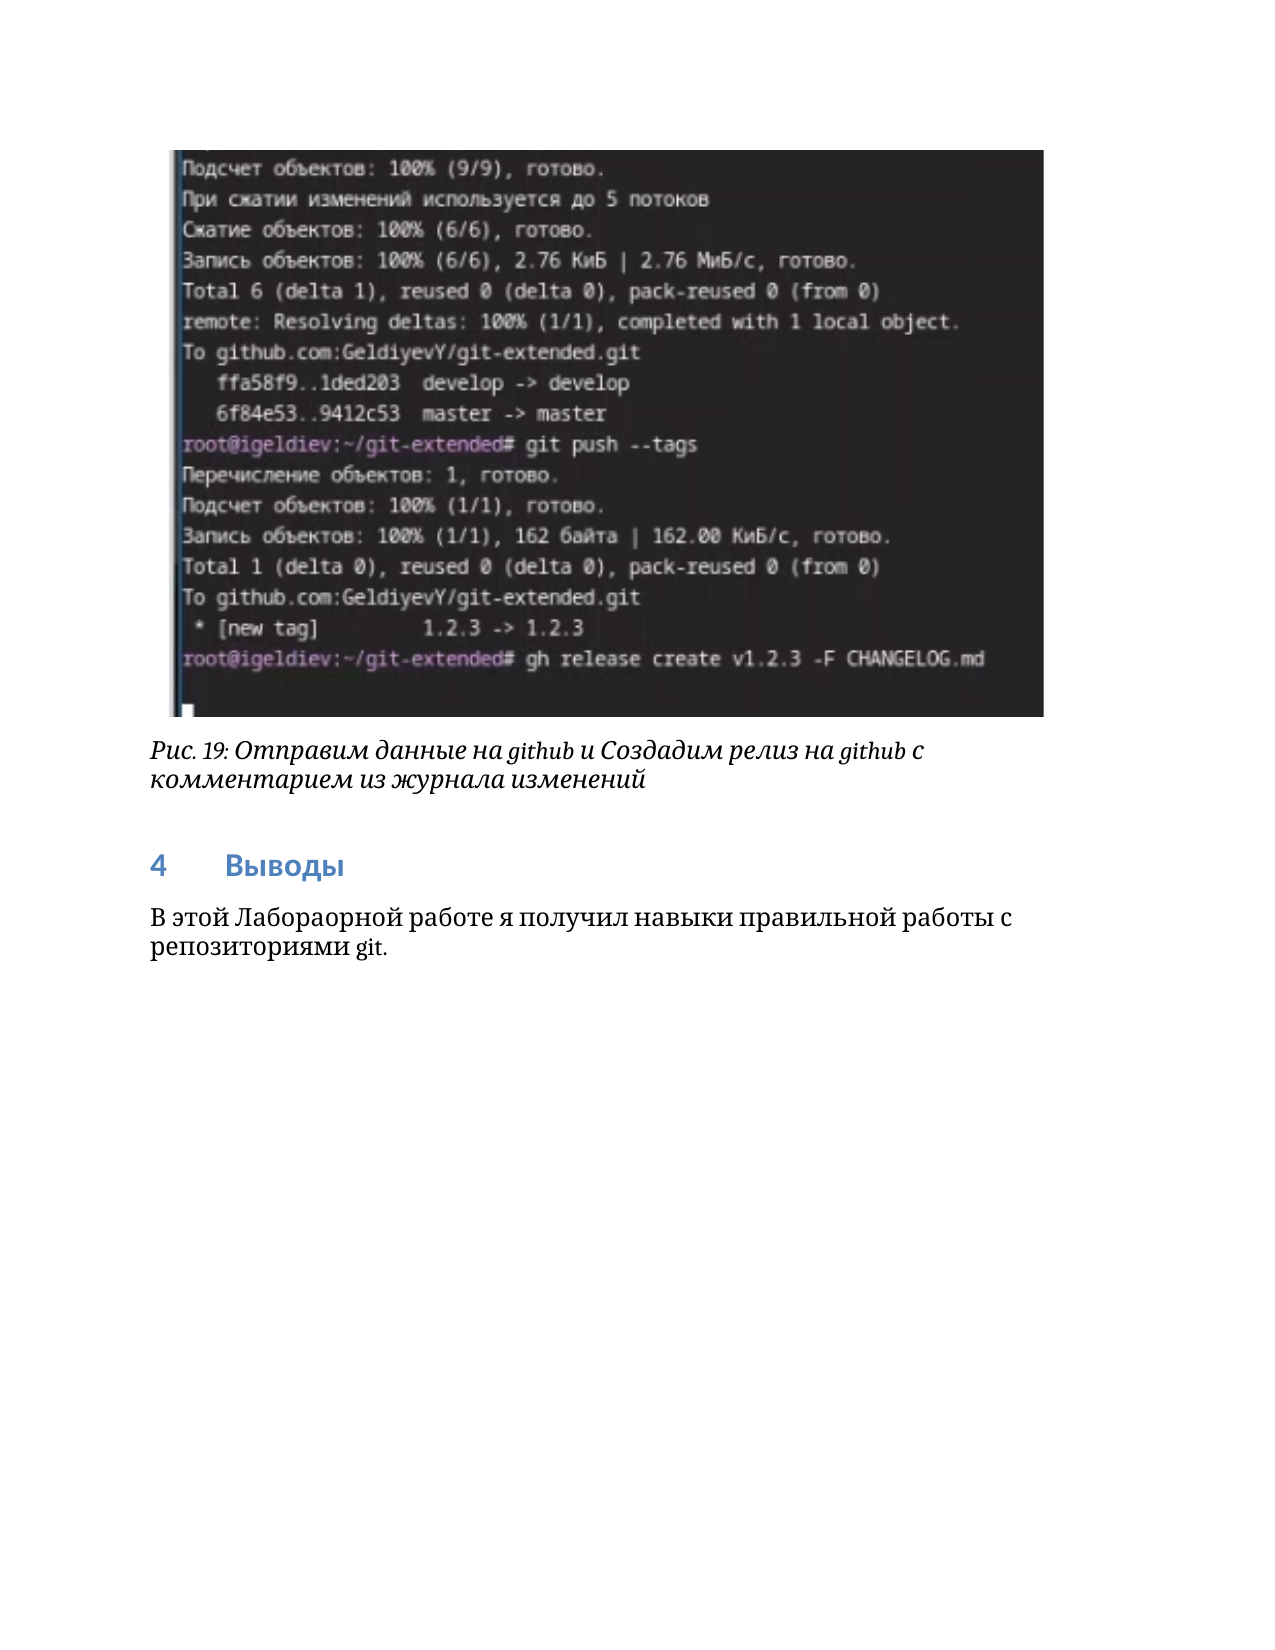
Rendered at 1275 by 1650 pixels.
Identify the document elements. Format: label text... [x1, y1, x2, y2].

subtitle 4 Выводы [150, 844, 1125, 885]
text В этой Лабораорной работе я получил навыки правильной работы с репозиториями git. [150, 904, 1125, 961]
text Рис. 19: Отправим данные на github и Создадим релиз на github с комментарием из журнала изменений [150, 737, 1125, 794]
picture [168, 150, 1044, 717]
